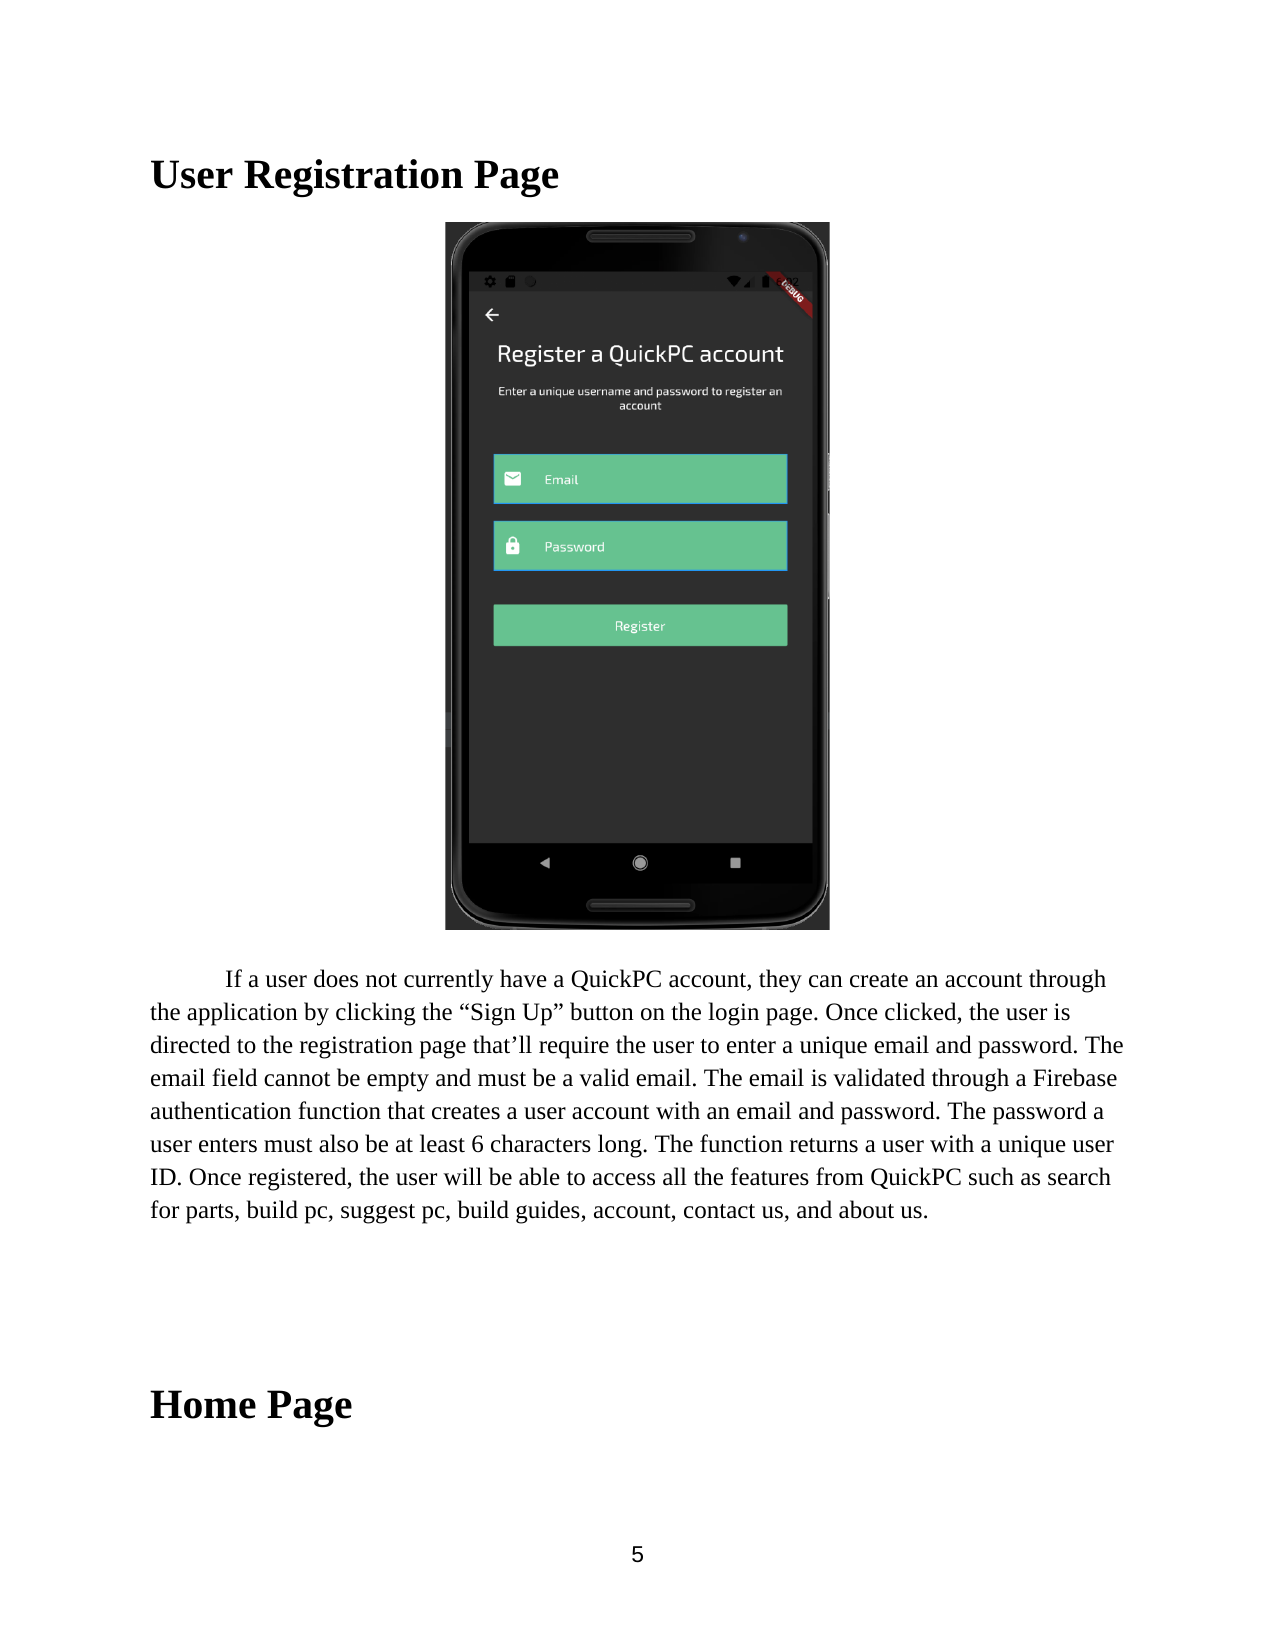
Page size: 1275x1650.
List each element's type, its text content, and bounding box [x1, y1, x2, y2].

text If a user does not currently have a QuickPC account, they can create an account through the application by clicking the “Sign Up” button on the login page. Once clicked, the user is directed to the registration page that’ll require the user to enter a unique email and password. The email field cannot be empty and must be a valid email. The email is validated through a Firebase authentication function that creates a user account with an email and password. The password a user enters must also be at least 6 characters long. The function returns a user with a unique user ID. Once registered, the user will be able to access all the features from QuickPC such as search for parts, build pc, suggest pc, build guides, account, contact us, and about us. [150, 964, 1125, 1224]
subtitle Home Page [150, 1380, 1125, 1428]
subtitle User Registration Page [150, 150, 1125, 198]
picture [445, 222, 830, 930]
